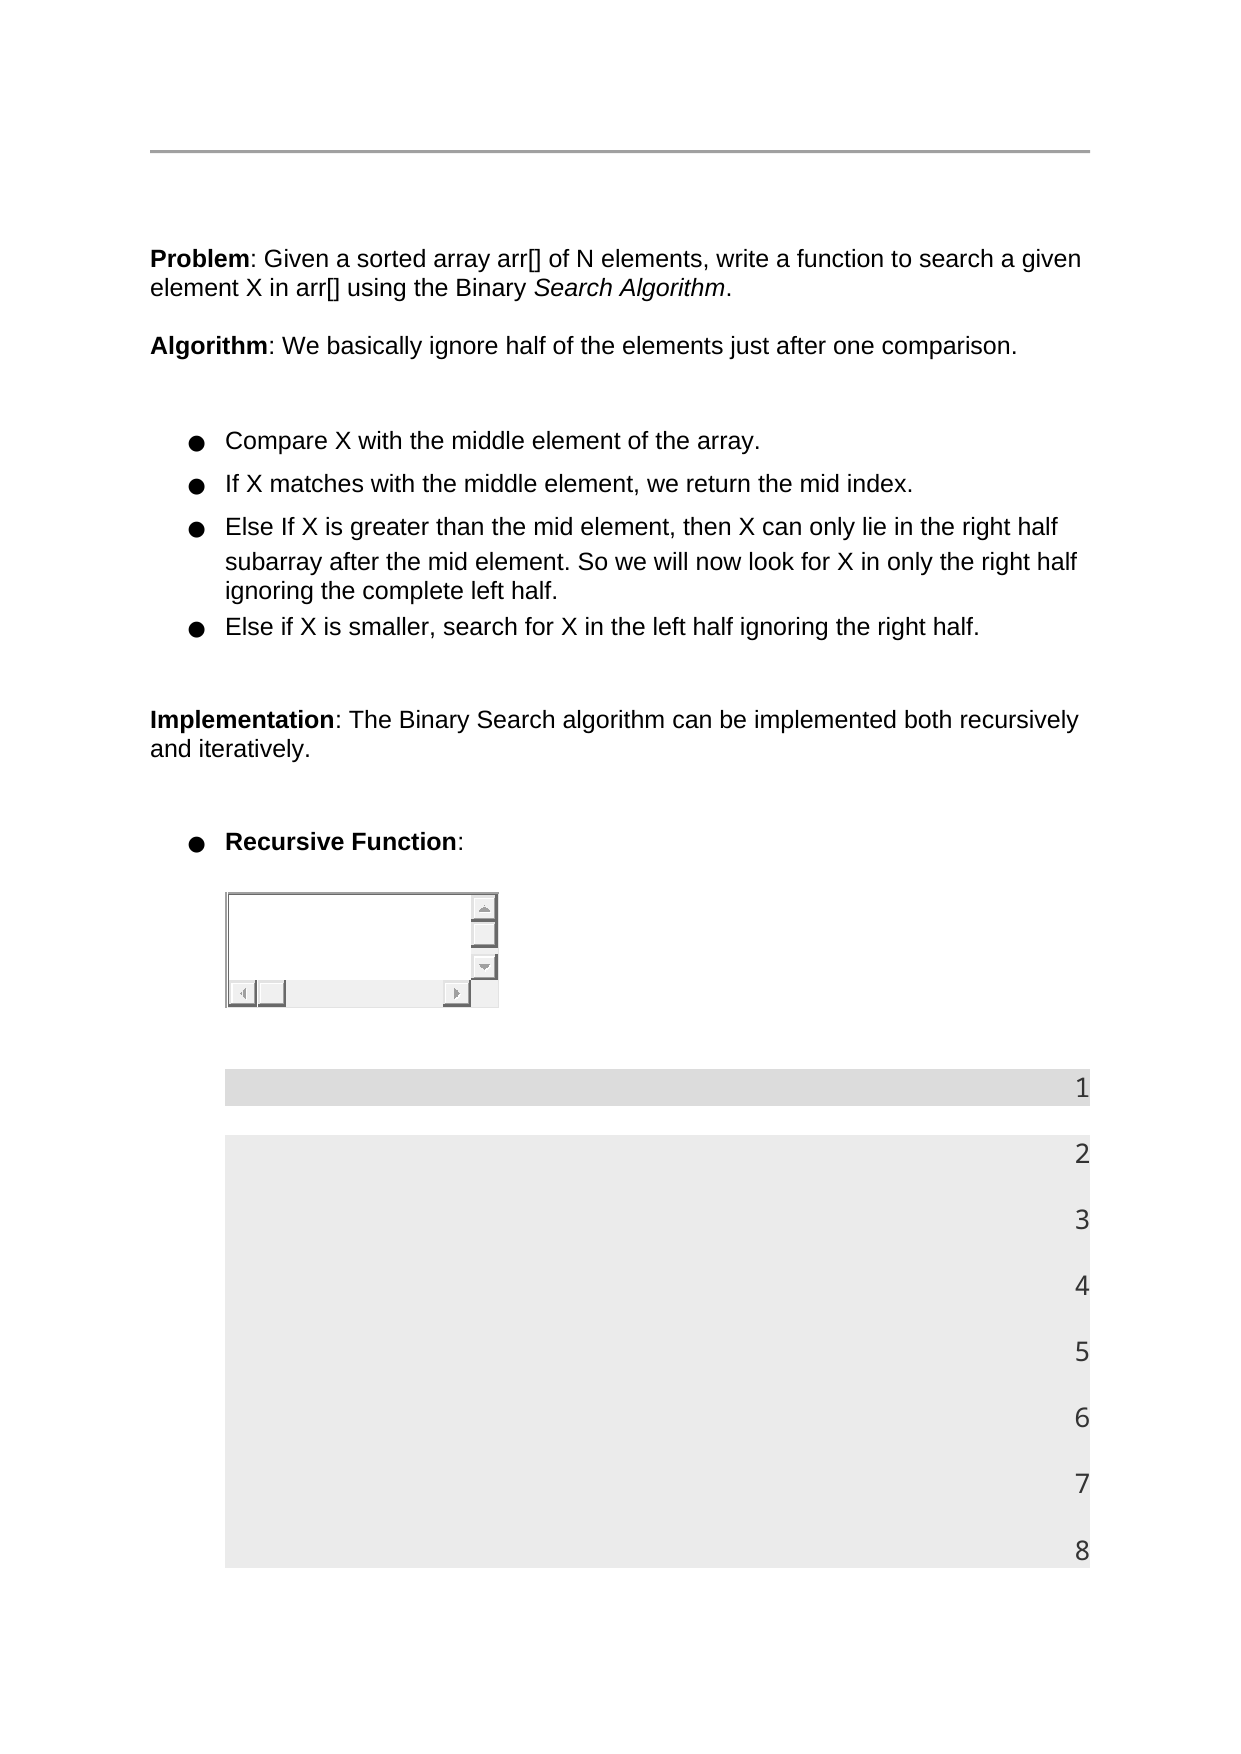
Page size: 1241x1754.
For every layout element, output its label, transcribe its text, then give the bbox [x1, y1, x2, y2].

text 1 [225, 1069, 1090, 1106]
text Problem: Given a sorted array arr[] of N elements, write a function to search a given element X in arr[] using the Binary Search Algorithm. Algorithm: We basically ignore half of the elements just after one comparison. [150, 216, 1090, 387]
text 6 [225, 1399, 1090, 1436]
list Else if X is smaller, search for X in the left half ignoring the right half. [187, 604, 1090, 647]
text 5 [225, 1333, 1090, 1370]
list Compare X with the middle element of the array. [187, 419, 1090, 461]
list Else If X is greater than the mid element, then X can only lie in the right half subarray after the mid element. So we will now look for X in only the right half ignoring the complete left half. [187, 504, 1090, 604]
text Implementation: The Binary Search algorithm can be implemented both recursively and iteratively. [150, 676, 1090, 791]
text 7 [225, 1465, 1090, 1502]
text 8 [225, 1531, 1090, 1568]
list If X matches with the middle element, we return the mid index. [187, 461, 1090, 504]
text 2 [225, 1135, 1090, 1172]
text 4 [225, 1267, 1090, 1304]
text 3 [225, 1201, 1090, 1238]
list Recursive Function: [187, 820, 1090, 862]
